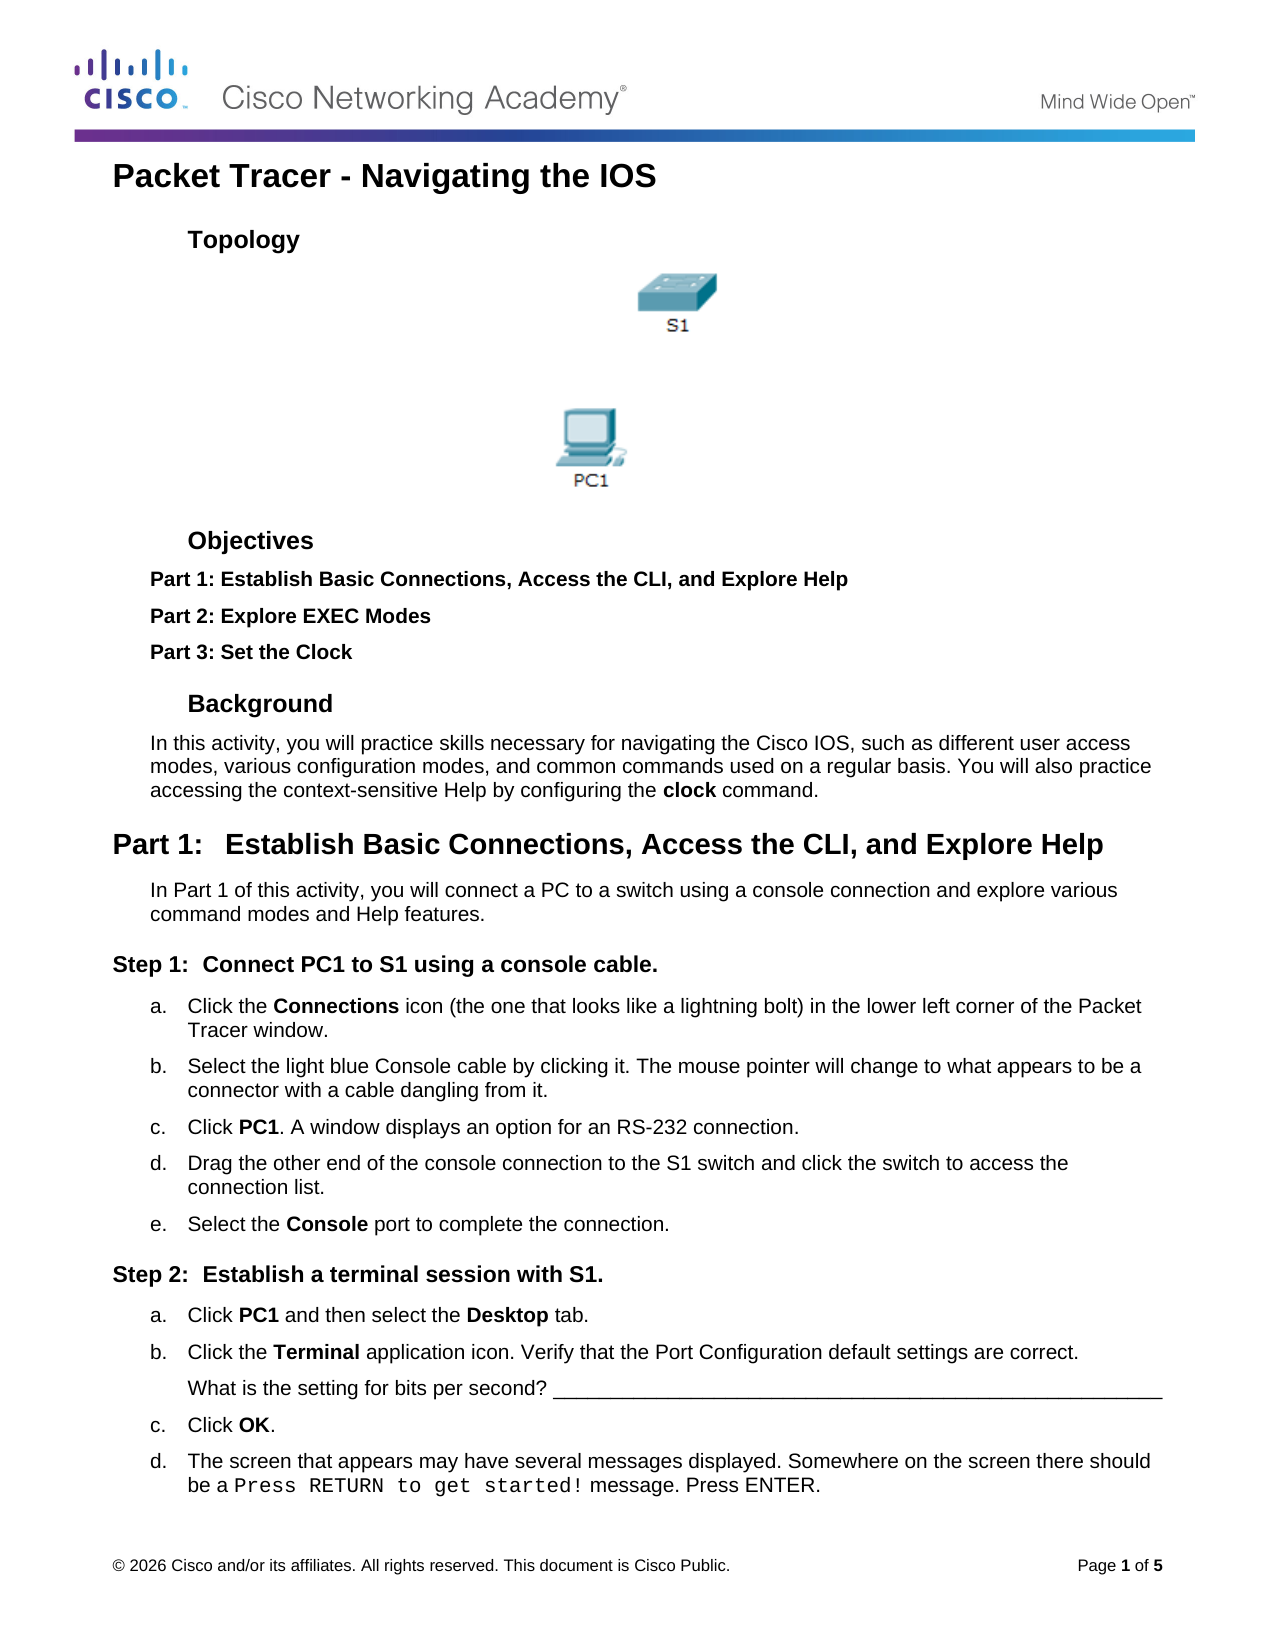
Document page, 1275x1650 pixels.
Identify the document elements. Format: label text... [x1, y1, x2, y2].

text Click OK. [150, 1413, 1162, 1437]
text Part 3: Set the Clock [150, 640, 1162, 664]
text Click the Connections icon (the one that looks like a lightning bolt) in the lower left corner of the Packet Tracer window. [150, 994, 1162, 1042]
text Establish Basic Connections, Access the CLI, and Explore Help [112, 827, 1162, 861]
text Topology [112, 225, 1162, 254]
text Click PC1 and then select the Desktop tab. [150, 1303, 1162, 1327]
text Connect PC1 to S1 using a console cable. [112, 951, 1162, 978]
text The screen that appears may have several messages displayed. Somewhere on the screen there should be a Press RETURN to get started! message. Press ENTER. [150, 1449, 1162, 1499]
text Establish a terminal session with S1. [112, 1261, 1162, 1287]
text Select the light blue Console cable by clicking it. The mouse pointer will change to what appears to be a connector with a cable dangling from it. [150, 1054, 1162, 1102]
text Objectives [112, 526, 1162, 555]
text Select the Console port to complete the connection. [150, 1212, 1162, 1236]
text Part 1: Establish Basic Connections, Access the CLI, and Explore Help [150, 567, 1162, 591]
text Part 2: Explore EXEC Modes [150, 604, 1162, 628]
text In this activity, you will practice skills necessary for navigating the Cisco IOS, such as different user access modes, various configuration modes, and common commands used on a regular basis. You will also practice accessing the context-sensitive Help by configuring the clock command. [150, 730, 1162, 802]
text Click the Terminal application icon. Verify that the Port Configuration default settings are correct. [150, 1340, 1162, 1364]
picture [0, 30, 1273, 142]
text What is the setting for bits per second? [187, 1376, 1162, 1400]
text Background [112, 689, 1162, 718]
text In Part 1 of this activity, you will connect a PC to a switch using a console connection and explore various command modes and Help features. [150, 878, 1162, 926]
text Drag the other end of the console connection to the S1 switch and click the switch to access the connection list. [150, 1151, 1162, 1199]
title Packet Tracer - Navigating the IOS [112, 156, 1162, 195]
picture [550, 266, 725, 501]
text Click PC1. A window displays an option for an RS-232 connection. [150, 1115, 1162, 1139]
